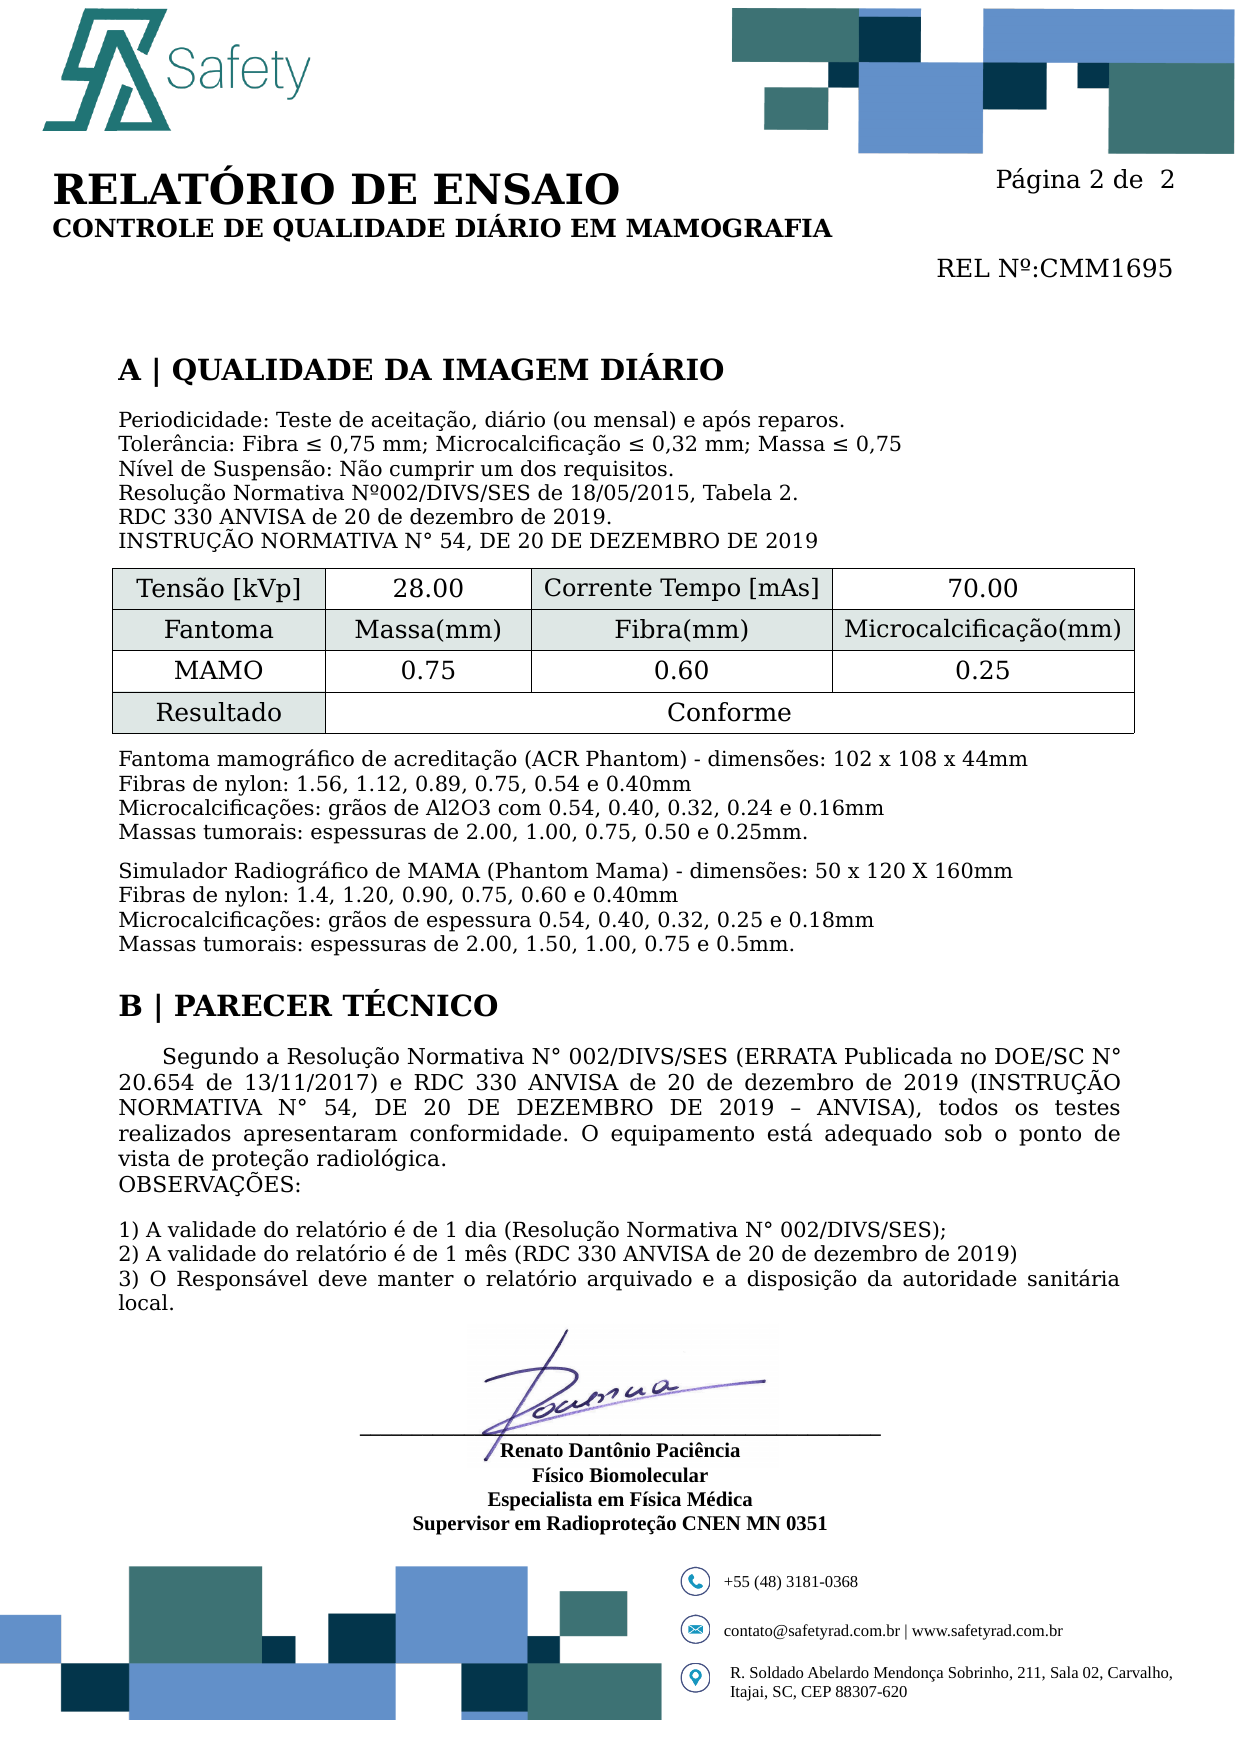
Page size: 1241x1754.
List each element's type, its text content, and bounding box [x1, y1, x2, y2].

table_cell 0.60 [532, 651, 832, 691]
text 2) A validade do relatório é de 1 mês (RDC 330 ANVISA de 20 de dezembro de 2019) [118, 1242, 1122, 1267]
text Massas tumorais: espessuras de 2.00, 1.50, 1.00, 0.75 e 0.5mm. [118, 932, 1122, 956]
text 1) A validade do relatório é de 1 dia (Resolução Normativa N° 002/DIVS/SES); [118, 1218, 1122, 1242]
picture [42, 8, 311, 131]
text __________________________________________________ [118, 1414, 1122, 1438]
text Especialista em Física Médica [118, 1487, 1122, 1511]
text Resolução Normativa Nº002/DIVS/SES de 18/05/2015, Tabela 2. [118, 481, 1122, 505]
table_cell Microcalcificação(mm) [833, 610, 1134, 650]
picture [0, 1566, 662, 1720]
text Microcalcificações: grãos de Al2O3 com 0.54, 0.40, 0.32, 0.24 e 0.16mm [118, 796, 1122, 820]
text Fantoma mamográfico de acreditação (ACR Phantom) - dimensões: 102 x 108 x 44mm [118, 747, 1122, 772]
text Simulador Radiográfico de MAMA (Phantom Mama) - dimensões: 50 x 120 X 160mm [118, 859, 1122, 883]
table_header 28.00 [326, 569, 531, 609]
table_header 70.00 [833, 569, 1134, 609]
table_cell 0.75 [326, 651, 531, 691]
text Nível de Suspensão: Não cumprir um dos requisitos. [118, 457, 1122, 481]
table_cell Resultado [113, 693, 325, 733]
table_header Tensão [kVp] [113, 569, 325, 609]
table_cell Fantoma [113, 610, 325, 650]
text A | QUALIDADE DA IMAGEM DIÁRIO [118, 353, 1122, 387]
picture [467, 1323, 779, 1414]
text Periodicidade: Teste de aceitação, diário (ou mensal) e após reparos. [118, 408, 1122, 432]
text Massas tumorais: espessuras de 2.00, 1.00, 0.75, 0.50 e 0.25mm. [118, 820, 1122, 844]
text Fibras de nylon: 1.56, 1.12, 0.89, 0.75, 0.54 e 0.40mm [118, 772, 1122, 796]
picture [731, 8, 1235, 154]
table_cell MAMO [113, 651, 325, 691]
text Microcalcificações: grãos de espessura 0.54, 0.40, 0.32, 0.25 e 0.18mm [118, 908, 1122, 932]
picture [680, 1614, 710, 1644]
text Físico Biomolecular [118, 1462, 1122, 1487]
table_cell Conforme [326, 693, 1134, 733]
picture [680, 1663, 710, 1693]
text Tolerância: Fibra ≤ 0,75 mm; Microcalcificação ≤ 0,32 mm; Massa ≤ 0,75 [118, 432, 1122, 457]
table_cell Fibra(mm) [532, 610, 832, 650]
text RDC 330 ANVISA de 20 de dezembro de 2019. [118, 505, 1122, 529]
text Fibras de nylon: 1.4, 1.20, 0.90, 0.75, 0.60 e 0.40mm [118, 883, 1122, 908]
table_cell 0.25 [833, 651, 1134, 691]
picture [680, 1566, 710, 1596]
text OBSERVAÇÕES: [118, 1172, 1122, 1197]
table_header Corrente Tempo [mAs] [532, 569, 832, 609]
text Segundo a Resolução Normativa N° 002/DIVS/SES (ERRATA Publicada no DOE/SC N° 20.654 de 13/11/2017) e RDC 330 ANVISA de 20 de dezembro de 2019 (INSTRUÇÃO NORMATIVA N° 54, DE 20 DE DEZEMBRO DE 2019 – ANVISA), todos os testes realizados apresentaram conformidade. O equipamento está adequado sob o ponto de vista de proteção radiológica. [118, 1044, 1122, 1172]
text Supervisor em Radioproteção CNEN MN 0351 [118, 1511, 1122, 1535]
table_cell Massa(mm) [326, 610, 531, 650]
text 3) O Responsável deve manter o relatório arquivado e a disposição da autoridade sanitária local. [118, 1267, 1122, 1315]
text Renato Dantônio Paciência [118, 1438, 1122, 1462]
text INSTRUÇÃO NORMATIVA N° 54, DE 20 DE DEZEMBRO DE 2019 [118, 529, 1122, 554]
text B | PARECER TÉCNICO [118, 989, 1122, 1023]
